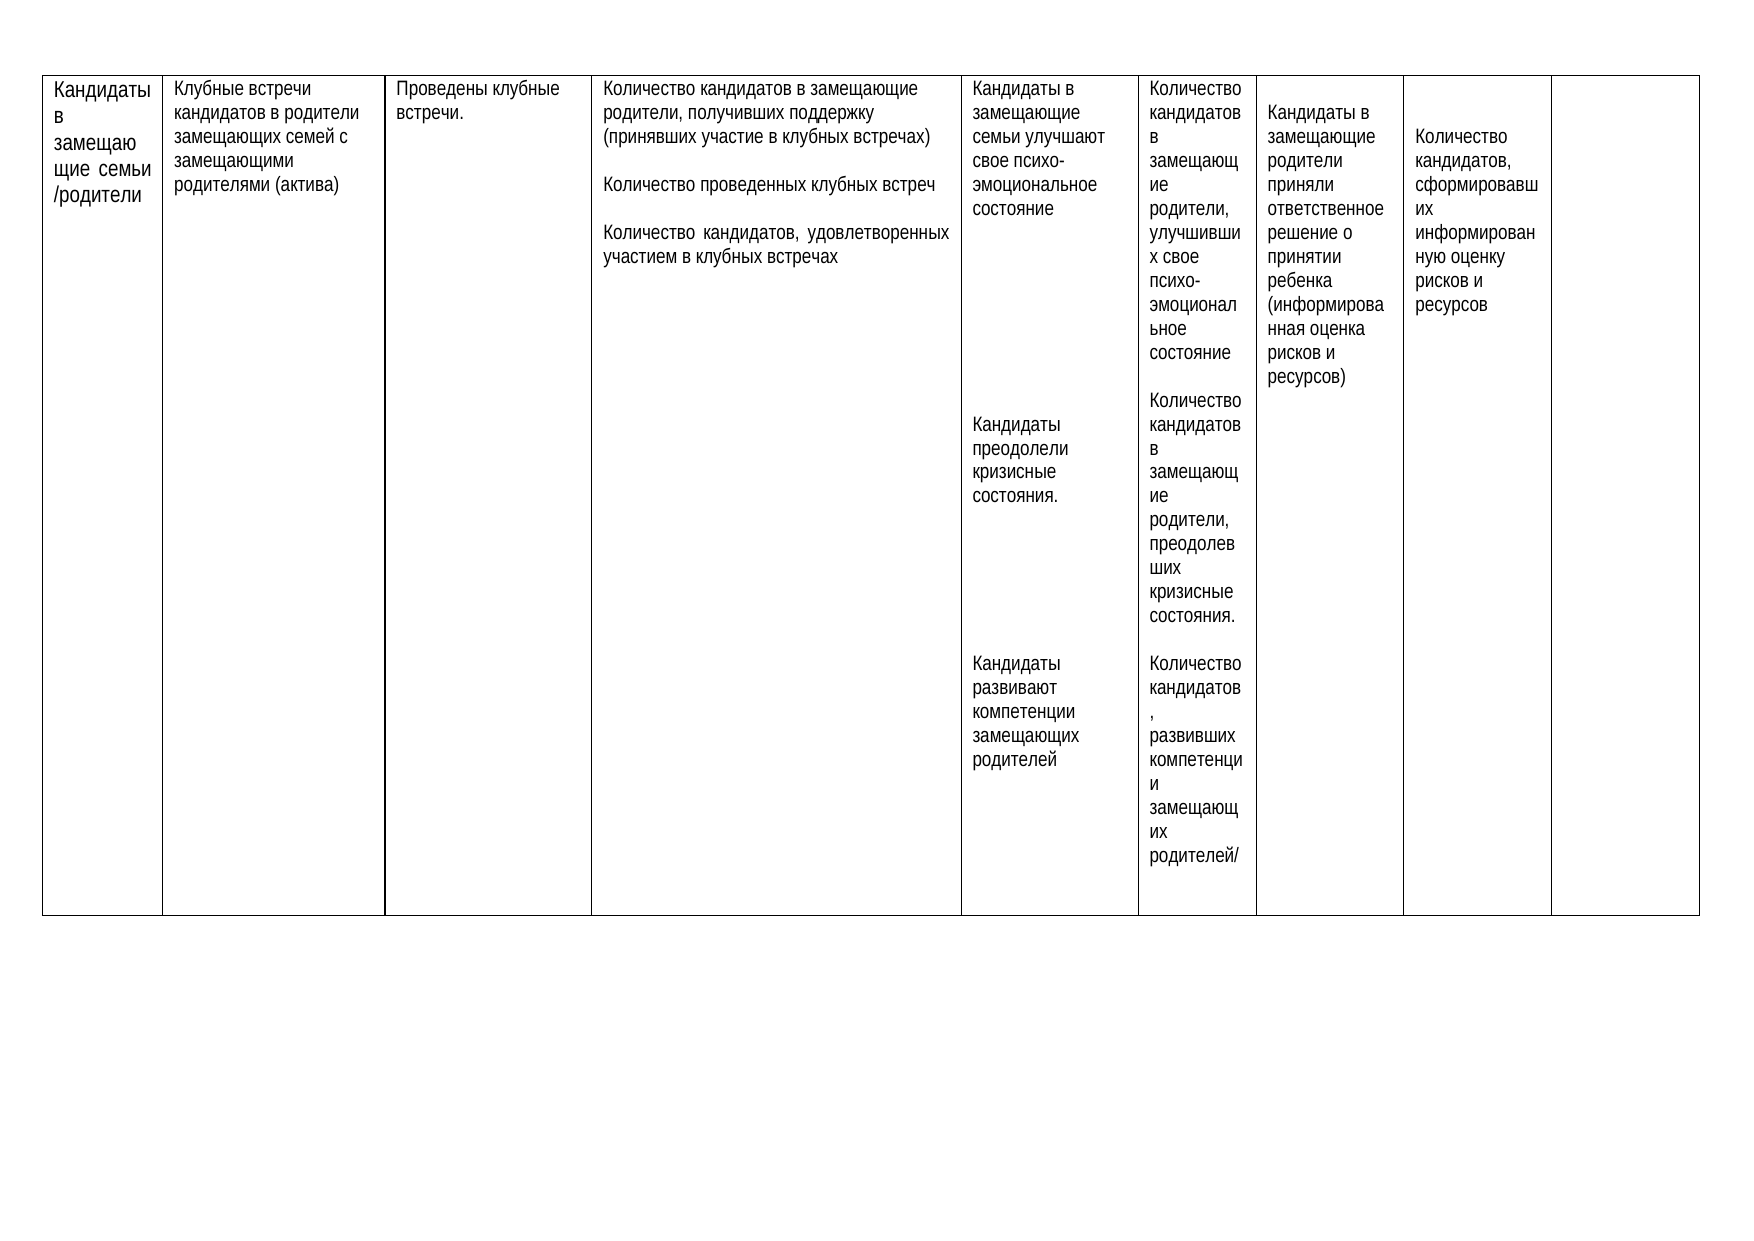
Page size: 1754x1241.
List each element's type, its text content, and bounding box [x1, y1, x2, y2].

table_cell Клубные встречи кандидатов в родители замещающих семей с замещающими родителями (актива) [163, 76, 384, 914]
table_cell Кандидаты в замещающие семьи улучшают свое психо-эмоциональное состояние Кандидаты преодолели кризисные состояния. Кандидаты развивают компетенции замещающих родителей [962, 76, 1138, 914]
table_cell Количество кандидатов в замещающие родители, получивших поддержку (принявших участие в клубных встречах) Количество проведенных клубных встреч Количество кандидатов, удовлетворенных участием в клубных встречах [592, 76, 961, 914]
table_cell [1552, 76, 1699, 914]
table_cell Количество кандидатов, сформировавших информированную оценку рисков и ресурсов [1404, 76, 1551, 914]
table_cell Кандидаты в замещающие семьи /родители [43, 76, 162, 914]
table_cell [386, 76, 591, 914]
table_cell Кандидаты в замещающие родители приняли ответственное решение о принятии ребенка (информированная оценка рисков и ресурсов) [1257, 76, 1403, 914]
table_cell Количество кандидатов в замещающие родители, улучшивших свое психо-эмоциональное состояние Количество кандидатов в замещающие родители, преодолевших кризисные состояния. Количество кандидатов, развивших компетенции замещающих родителей/ [1139, 76, 1256, 914]
